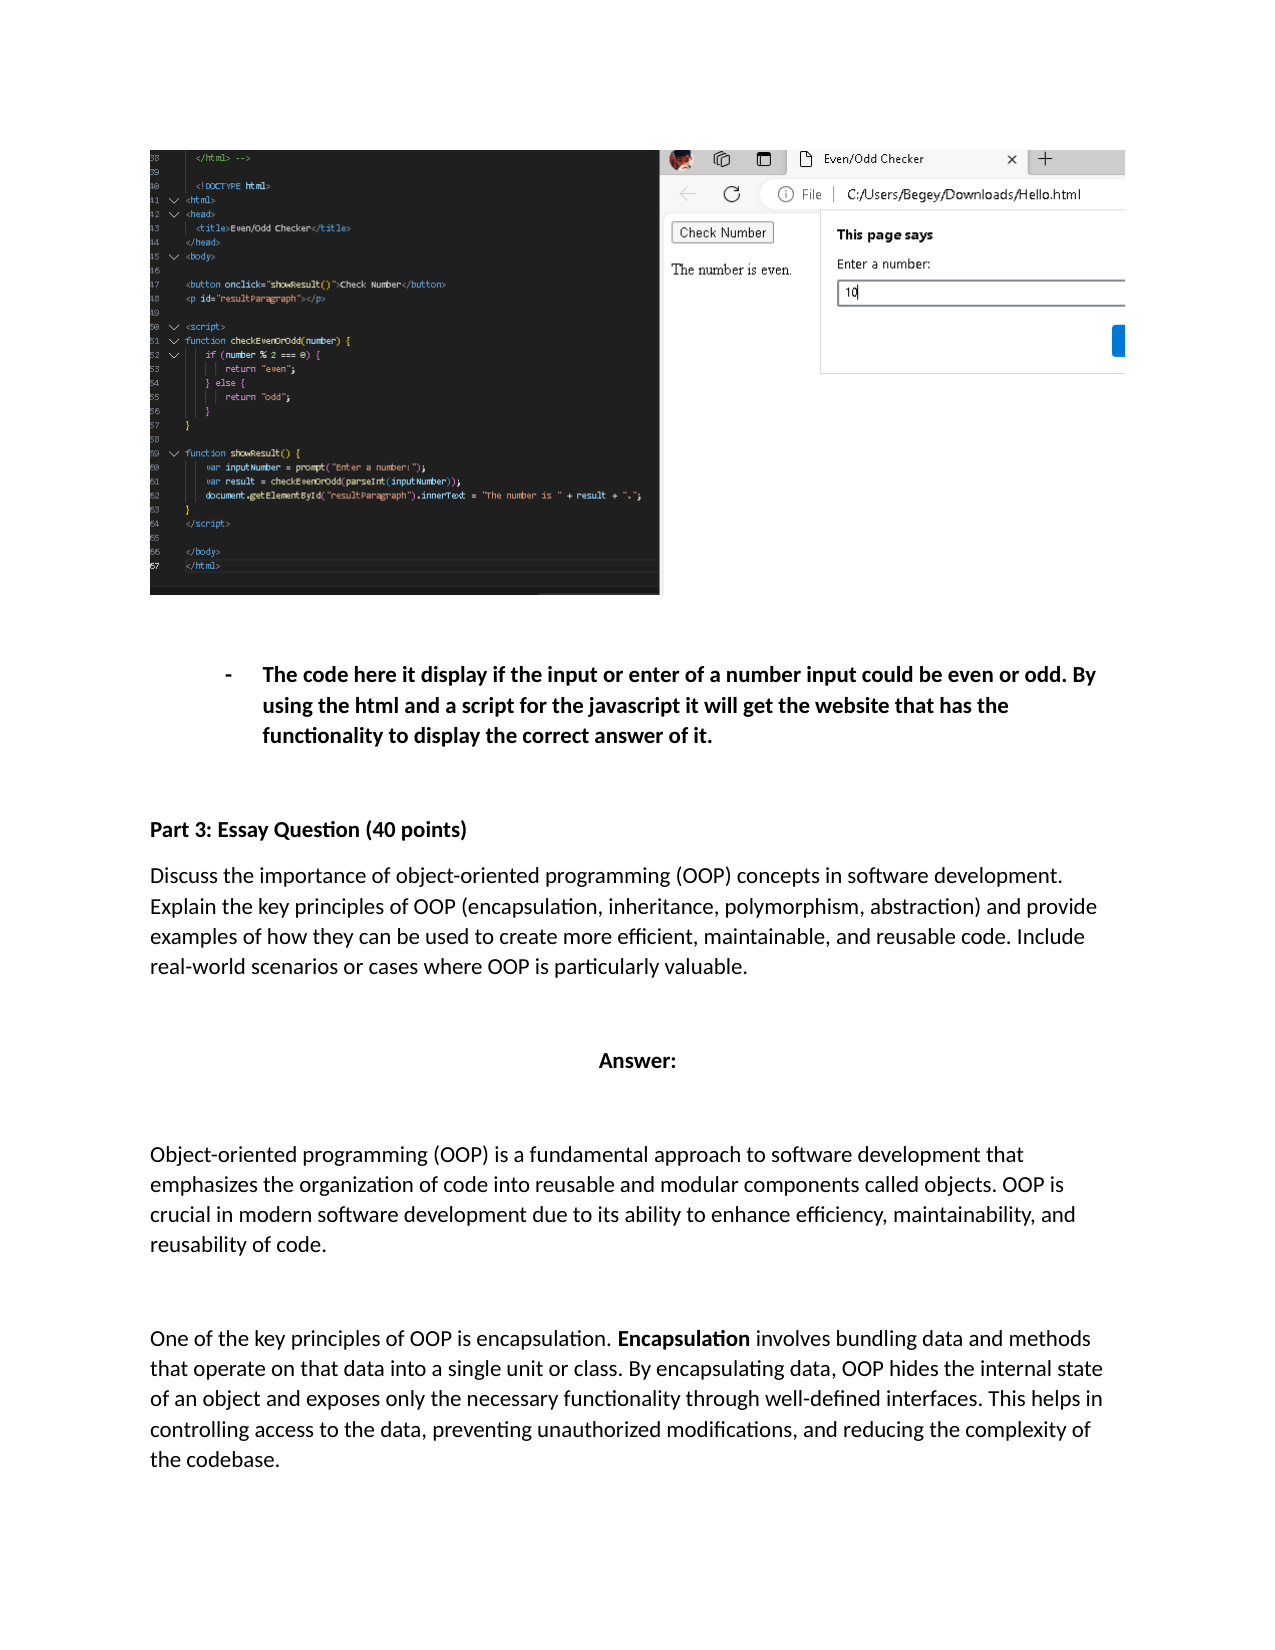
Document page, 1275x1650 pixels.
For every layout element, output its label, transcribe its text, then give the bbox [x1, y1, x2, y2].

list The code here it display if the input or enter of a number input could be even or odd. By using the html and a script for the javascript it will get the website that has the functionality to display the correct answer of it. [225, 661, 1125, 749]
text Discuss the importance of object-oriented programming (OOP) concepts in software development. Explain the key principles of OOP (encapsulation, inheritance, polymorphism, abstraction) and provide examples of how they can be used to create more efficient, maintainable, and reusable code. Include real-world scenarios or cases where OOP is particularly valuable. [150, 862, 1125, 980]
picture [150, 150, 1125, 595]
text Answer: [150, 1046, 1125, 1074]
text Object-oriented programming (OOP) is a fundamental approach to software development that emphasizes the organization of code into reusable and modular components called objects. OOP is crucial in modern software development due to its ability to enhance efficiency, maintainability, and reusability of code. [150, 1140, 1125, 1258]
text Part 3: Essay Question (40 points) [150, 815, 1125, 843]
text One of the key principles of OOP is encapsulation. Encapsulation involves bundling data and methods that operate on that data into a single unit or class. By encapsulating data, OOP hides the internal state of an object and exposes only the necessary functionality through well-defined interfaces. This helps in controlling access to the data, preventing unauthorized modifications, and reducing the complexity of the codebase. [150, 1324, 1125, 1473]
